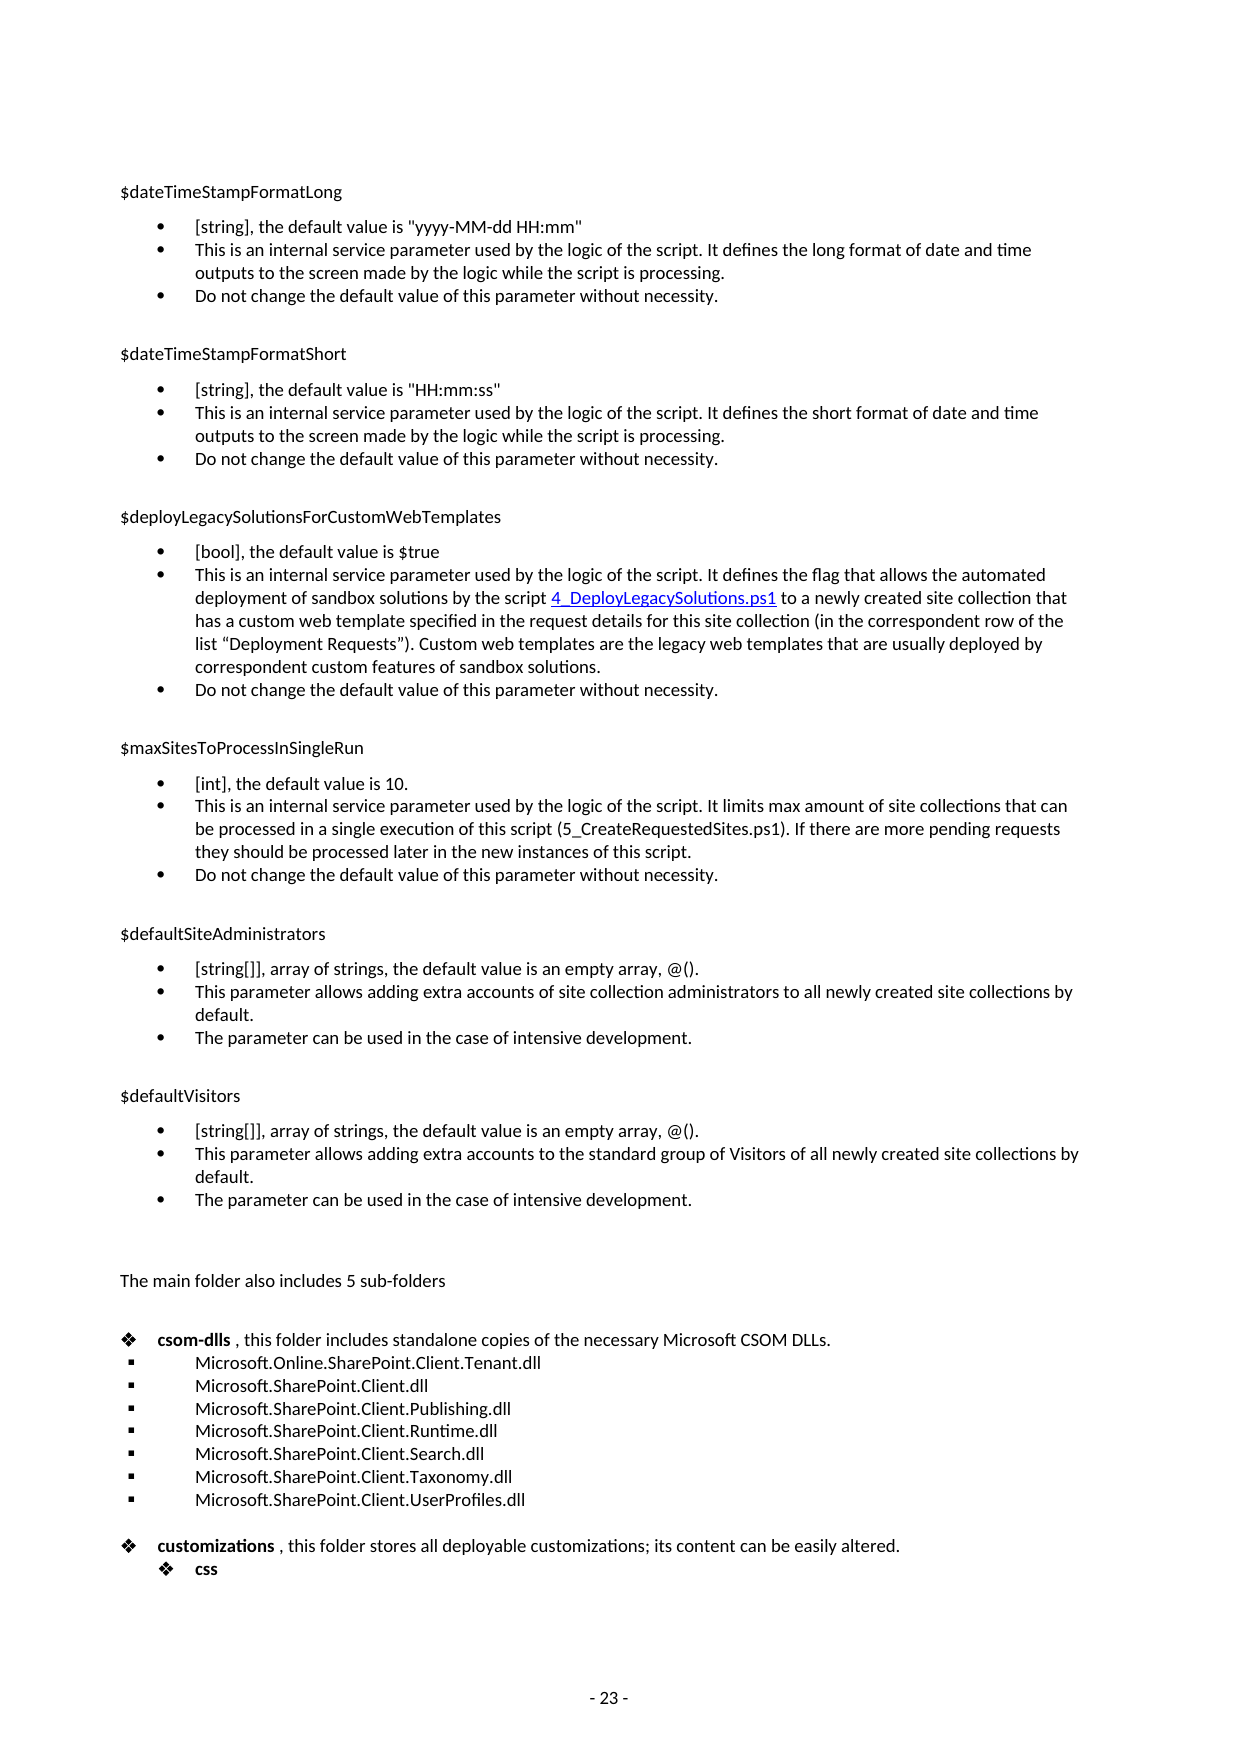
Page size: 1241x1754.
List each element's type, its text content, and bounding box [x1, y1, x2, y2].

list [string[]], array of strings, the default value is an empty array, @(). [157, 957, 1090, 980]
list This parameter allows adding extra accounts to the standard group of Visitors of all newly created site collections by default. [157, 1142, 1090, 1188]
text $maxSitesToProcessInSingleRun [120, 736, 1090, 759]
list The parameter can be used in the case of intensive development. [157, 1026, 1090, 1049]
list This is an internal service parameter used by the logic of the script. It limits max amount of site collections that can be processed in a single execution of this script (5_CreateRequestedSites.ps1). If there are more pending requests they should be processed later in the new instances of this script. [157, 794, 1090, 863]
text $defaultSiteAdministrators [120, 922, 1090, 944]
list Do not change the default value of this parameter without necessity. [157, 447, 1090, 469]
list css [157, 1557, 1090, 1580]
list csom-dlls , this folder includes standalone copies of the necessary Microsoft CSOM DLLs. [120, 1328, 1090, 1351]
list [int], the default value is 10. [157, 772, 1090, 794]
list [string], the default value is "HH:mm:ss" [157, 378, 1090, 401]
list Microsoft.SharePoint.Client.Publishing.dll [120, 1397, 1090, 1419]
text The main folder also includes 5 sub-folders [120, 1269, 1090, 1292]
text $deployLegacySolutionsForCustomWebTemplates [120, 505, 1090, 528]
list Do not change the default value of this parameter without necessity. [157, 678, 1090, 701]
list Microsoft.SharePoint.Client.Search.dll [120, 1442, 1090, 1465]
list [string], the default value is "yyyy-MM-dd HH:mm" [157, 215, 1090, 238]
list This is an internal service parameter used by the logic of the script. It defines the flag that allows the automated deployment of sandbox solutions by the script 4_DeployLegacySolutions.ps1 to a newly created site collection that has a custom web template specified in the request details for this site collection (in the correspondent row of the list “Deployment Requests”). Custom web templates are the legacy web templates that are usually deployed by correspondent custom features of sandbox solutions. [157, 563, 1090, 678]
list Do not change the default value of this parameter without necessity. [157, 863, 1090, 886]
list Microsoft.SharePoint.Client.dll [120, 1374, 1090, 1397]
list This is an internal service parameter used by the logic of the script. It defines the long format of date and time outputs to the screen made by the logic while the script is processing. [157, 238, 1090, 284]
list [string[]], array of strings, the default value is an empty array, @(). [157, 1119, 1090, 1142]
text $dateTimeStampFormatLong [120, 180, 1090, 203]
list [bool], the default value is $true [157, 540, 1090, 563]
text $dateTimeStampFormatShort [120, 342, 1090, 365]
list Microsoft.SharePoint.Client.UserProfiles.dll [120, 1488, 1090, 1511]
list customizations , this folder stores all deployable customizations; its content can be easily altered. [120, 1534, 1090, 1557]
list This parameter allows adding extra accounts of site collection administrators to all newly created site collections by default. [157, 980, 1090, 1026]
list Microsoft.Online.SharePoint.Client.Tenant.dll [120, 1351, 1090, 1374]
list Do not change the default value of this parameter without necessity. [157, 284, 1090, 307]
list Microsoft.SharePoint.Client.Runtime.dll [120, 1419, 1090, 1442]
text $defaultVisitors [120, 1084, 1090, 1107]
list Microsoft.SharePoint.Client.Taxonomy.dll [120, 1465, 1090, 1488]
list The parameter can be used in the case of intensive development. [157, 1188, 1090, 1211]
list This is an internal service parameter used by the logic of the script. It defines the short format of date and time outputs to the screen made by the logic while the script is processing. [157, 401, 1090, 447]
